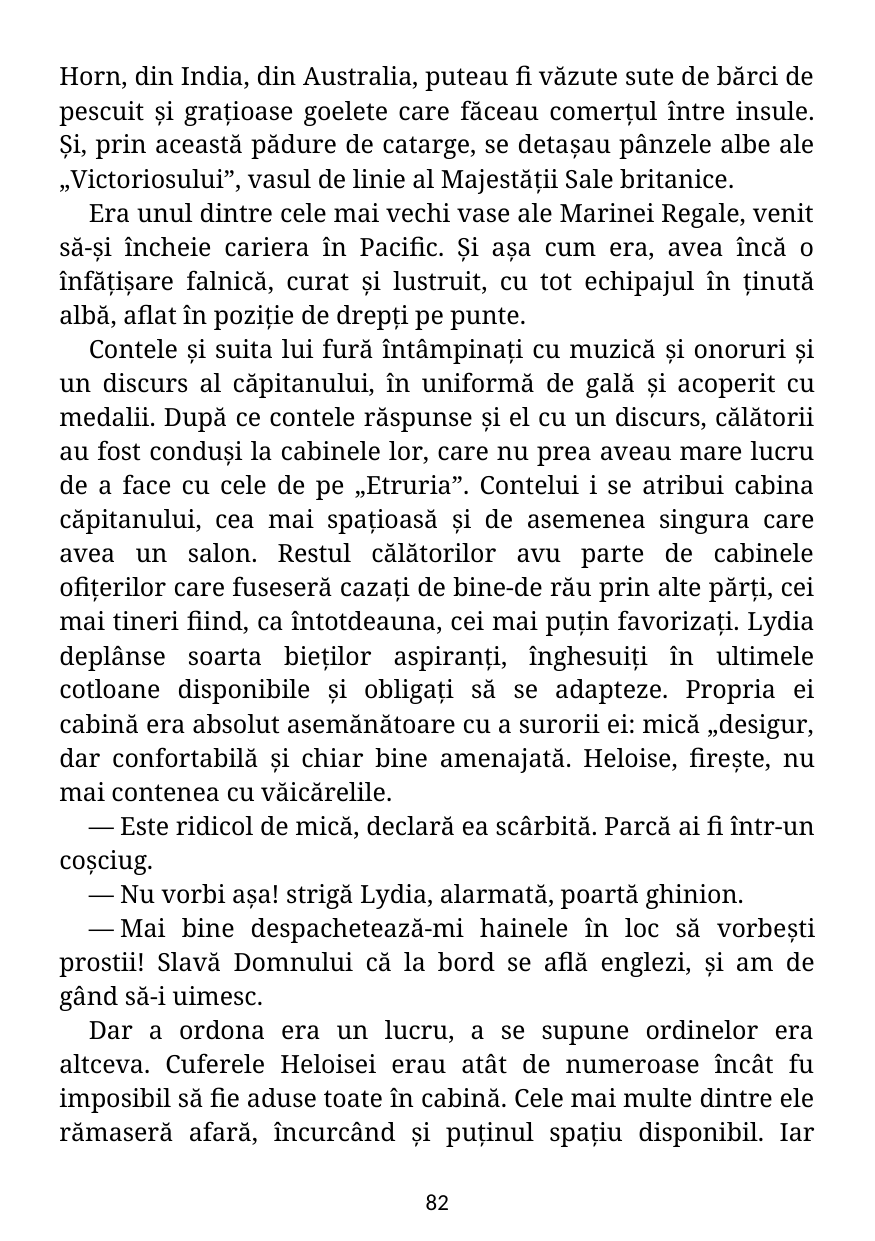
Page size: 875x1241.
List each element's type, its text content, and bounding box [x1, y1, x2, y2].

text Era unul dintre cele mai vechi vase ale Marinei Regale, venit să-şi încheie cariera în Pacific. Şi aşa cum era, avea încă o înfăţişare falnică, curat şi lustruit, cu tot echipajul în ţinută albă, aflat în poziţie de drepţi pe punte. [59, 195, 815, 332]
text — Este ridicol de mică, declară ea scârbită. Parcă ai fi într-un coşciug. [59, 808, 815, 877]
text — Mai bine despachetează-mi hainele în loc să vorbeşti prostii! Slavă Domnului că la bord se află englezi, şi am de gând să-i uimesc. [59, 911, 815, 1013]
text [59, 1013, 815, 1149]
text Contele şi suita lui fură întâmpinaţi cu muzică şi onoruri şi un discurs al căpitanului, în uniformă de gală şi acoperit cu medalii. După ce contele răspunse şi el cu un discurs, călătorii au fost conduşi la cabinele lor, care nu prea aveau mare lucru de a face cu cele de pe „Etruria”. Contelui i se atribui cabina căpitanului, cea mai spaţioasă şi de asemenea singura care avea un salon. Restul călătorilor avu parte de cabinele ofiţerilor care fuseseră cazaţi de bine-de rău prin alte părţi, cei mai tineri fiind, ca întotdeauna, cei mai puţin favorizaţi. Lydia deplânse soarta bieţilor aspiranţi, înghesuiţi în ultimele cotloane disponibile şi obligaţi să se adapteze. Propria ei cabină era absolut asemănătoare cu a surorii ei: mică „desigur, dar confortabilă şi chiar bine amenajată. Heloise, fireşte, nu mai contenea cu văicărelile. [59, 332, 815, 808]
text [59, 59, 815, 195]
text — Nu vorbi aşa! strigă Lydia, alarmată, poartă ghinion. [59, 877, 815, 911]
